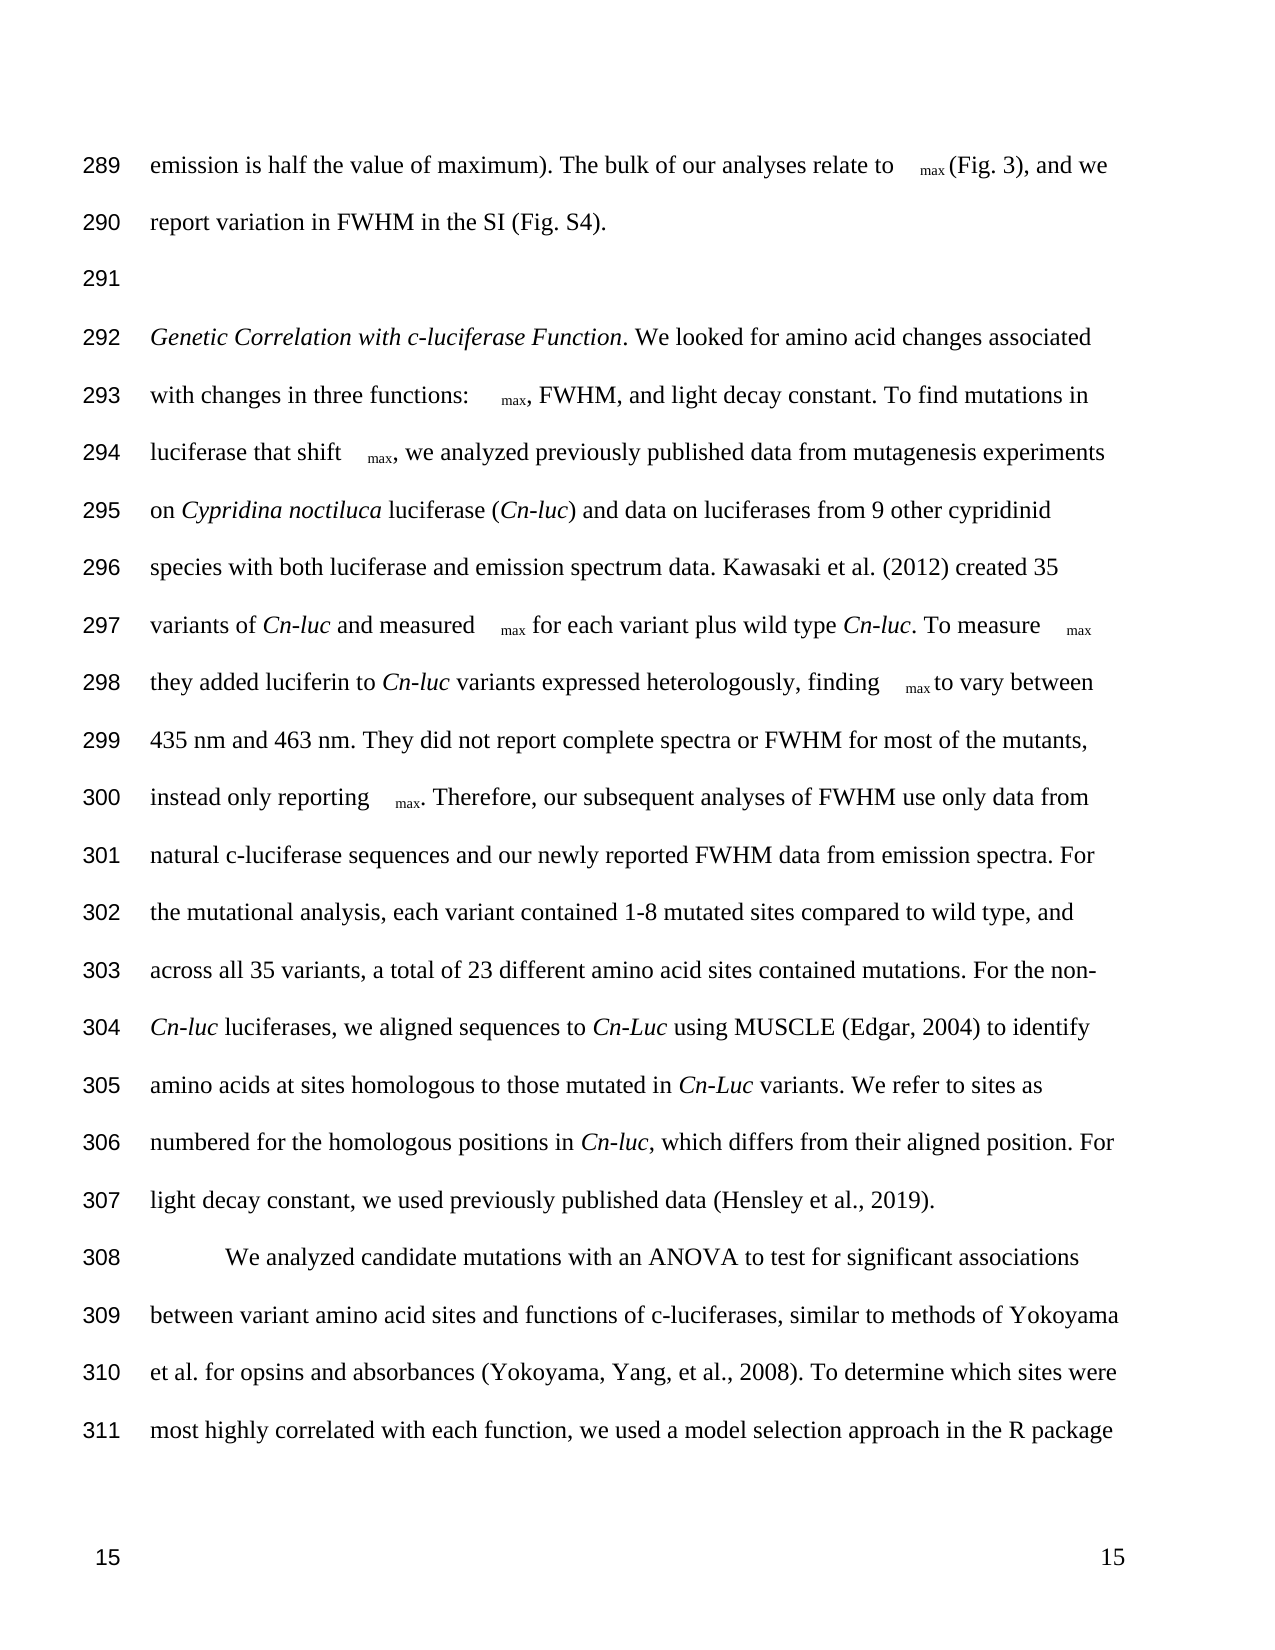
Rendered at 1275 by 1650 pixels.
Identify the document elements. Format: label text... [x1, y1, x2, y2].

text Genetic Correlation with c-luciferase Function. We looked for amino acid changes associated with changes in three functions: 𝜆max, FWHM, and light decay constant. To find mutations in luciferase that shift 𝜆max, we analyzed previously published data from mutagenesis experiments on Cypridina noctiluca luciferase (Cn-luc) and data on luciferases from 9 other cypridinid species with both luciferase and emission spectrum data. Kawasaki et al. (2012) created 35 variants of Cn-luc and measured 𝜆max for each variant plus wild type Cn-luc. To measure 𝜆max they added luciferin to Cn-luc variants expressed heterologously, finding 𝜆max to vary between 435 nm and 463 nm. They did not report complete spectra or FWHM for most of the mutants, instead only reporting 𝜆max. Therefore, our subsequent analyses of FWHM use only data from natural c-luciferase sequences and our newly reported FWHM data from emission spectra. For the mutational analysis, each variant contained 1-8 mutated sites compared to wild type, and across all 35 variants, a total of 23 different amino acid sites contained mutations. For the non-Cn-luc luciferases, we aligned sequences to Cn-Luc using MUSCLE (Edgar, 2004) to identify amino acids at sites homologous to those mutated in Cn-Luc variants. We refer to sites as numbered for the homologous positions in Cn-luc, which differs from their aligned position. For light decay constant, we used previously published data (Hensley et al., 2019). [150, 322, 1125, 1214]
